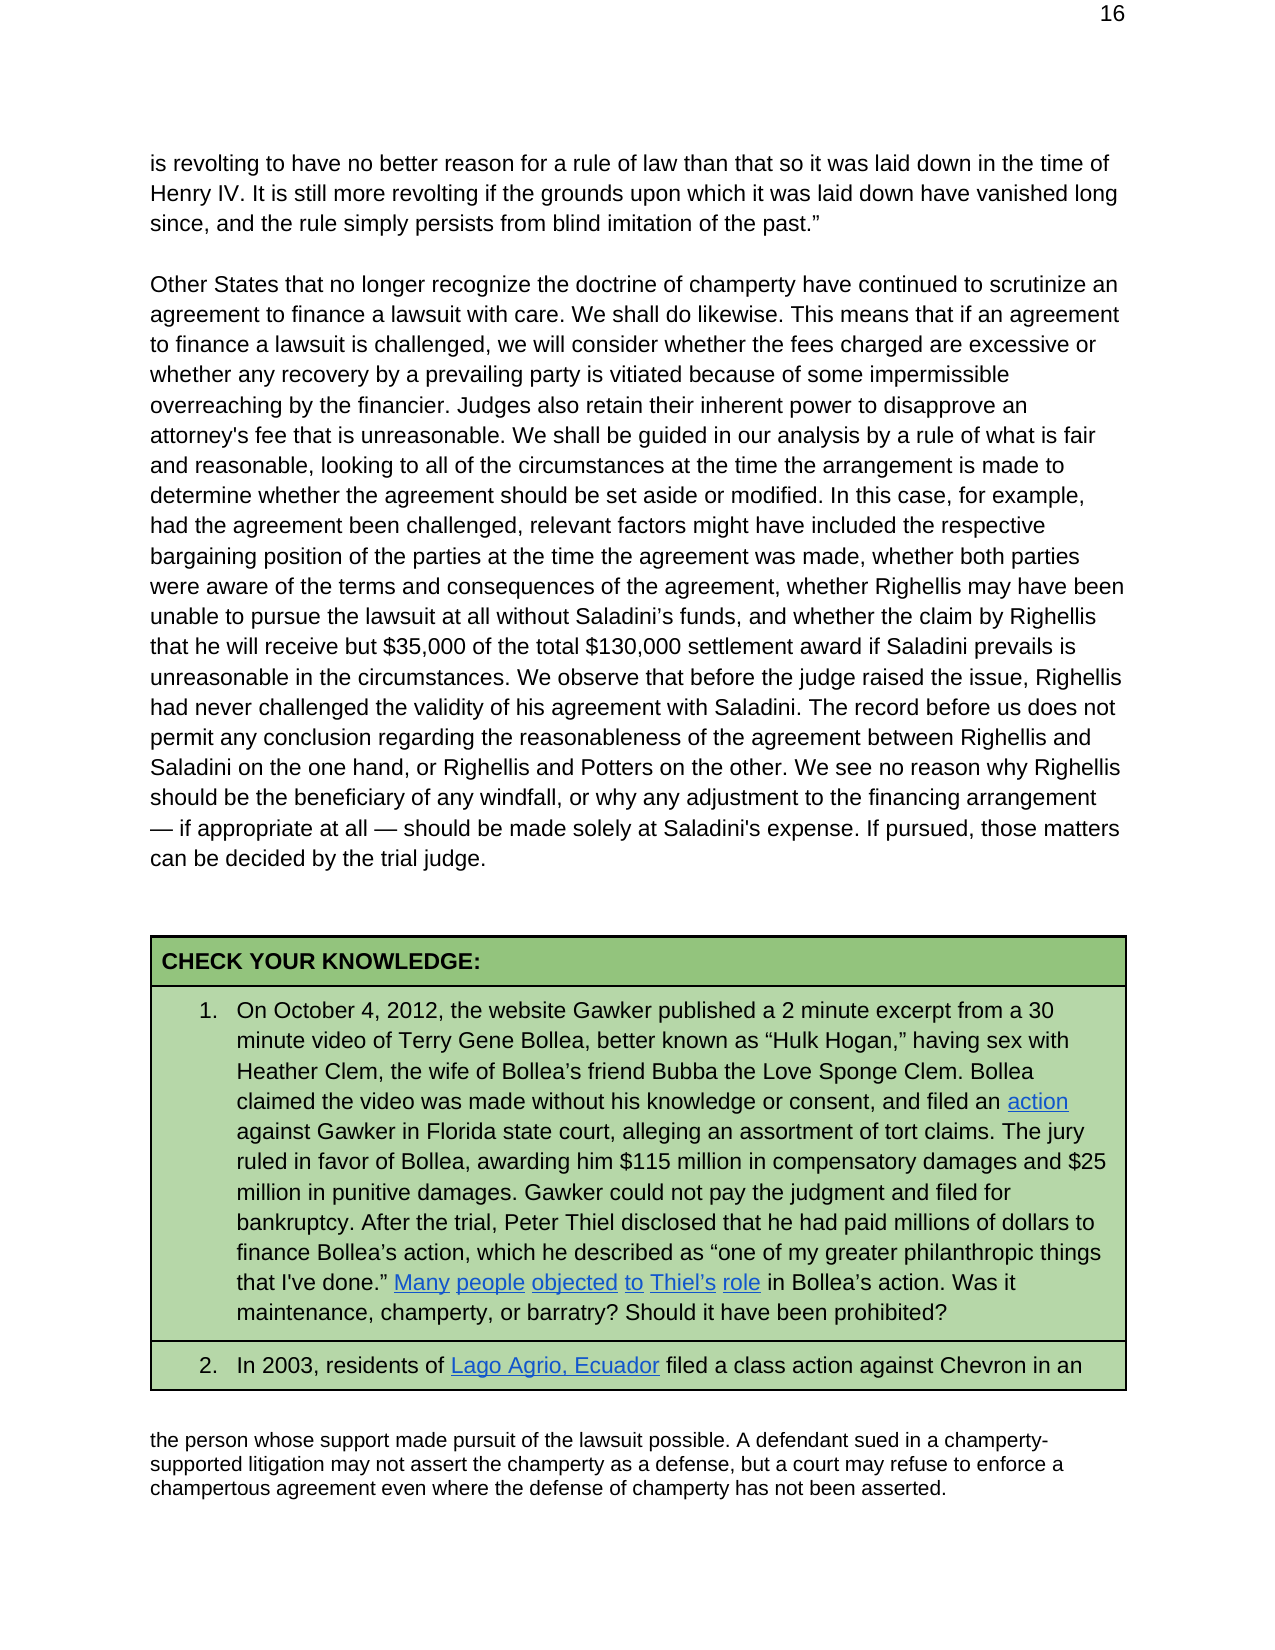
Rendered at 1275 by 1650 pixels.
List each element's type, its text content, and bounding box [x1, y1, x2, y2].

table_header CHECK YOUR KNOWLEDGE: [152, 938, 1125, 985]
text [150, 150, 1125, 237]
table_cell On October 4, 2012, the website Gawker published a 2 minute excerpt from a 30 minute video of Terry Gene Bollea, better known as “Hulk Hogan,” having sex with Heather Clem, the wife of Bollea’s friend Bubba the Love Sponge Clem. Bollea claimed the video was made without his knowledge or consent, and filed an action against Gawker in Florida state court, alleging an assortment of tort claims. The jury ruled in favor of Bollea, awarding him $115 million in compensatory damages and $25 million in punitive damages. Gawker could not pay the judgment and filed for bankruptcy. After the trial, Peter Thiel disclosed that he had paid millions of dollars to finance Bollea’s action, which he described as “one of my greater philanthropic things that I've done.” Many people objected to Thiel’s role in Bollea’s action. Was it maintenance, champerty, or barratry? Should it have been prohibited? [152, 987, 1125, 1340]
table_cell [152, 1342, 1125, 1389]
text Other States that no longer recognize the doctrine of champerty have continued to scrutinize an agreement to finance a lawsuit with care. We shall do likewise. This means that if an agreement to finance a lawsuit is challenged, we will consider whether the fees charged are excessive or whether any recovery by a prevailing party is vitiated because of some impermissible overreaching by the financier. Judges also retain their inherent power to disapprove an attorney's fee that is unreasonable. We shall be guided in our analysis by a rule of what is fair and reasonable, looking to all of the circumstances at the time the arrangement is made to determine whether the agreement should be set aside or modified. In this case, for example, had the agreement been challenged, relevant factors might have included the respective bargaining position of the parties at the time the agreement was made, whether both parties were aware of the terms and consequences of the agreement, whether Righellis may have been unable to pursue the lawsuit at all without Saladini’s funds, and whether the claim by Righellis that he will receive but $35,000 of the total $130,000 settlement award if Saladini prevails is unreasonable in the circumstances. We observe that before the judge raised the issue, Righellis had never challenged the validity of his agreement with Saladini. The record before us does not permit any conclusion regarding the reasonableness of the agreement between Righellis and Saladini on the one hand, or Righellis and Potters on the other. We see no reason why Righellis should be the beneficiary of any windfall, or why any adjustment to the financing arrangement — if appropriate at all — should be made solely at Saladini's expense. If pursued, those matters can be decided by the trial judge. [150, 271, 1125, 871]
